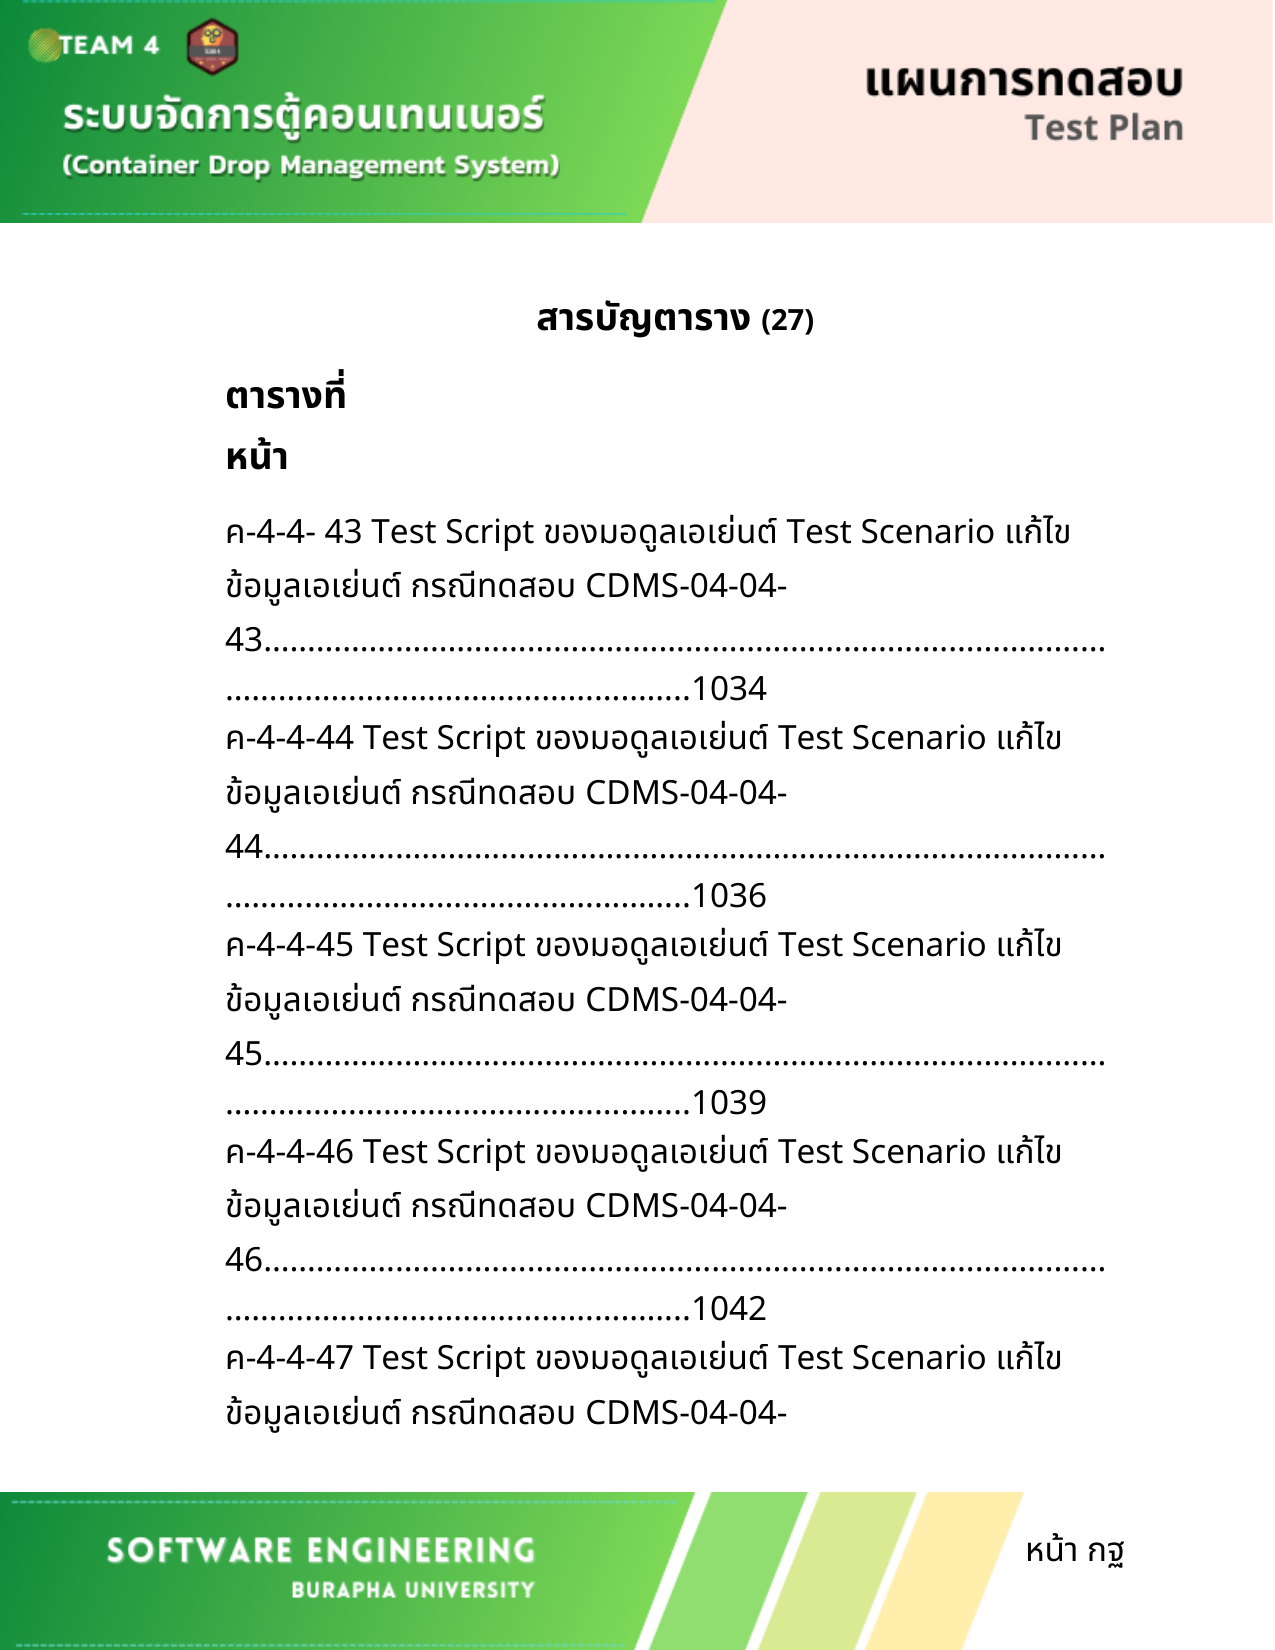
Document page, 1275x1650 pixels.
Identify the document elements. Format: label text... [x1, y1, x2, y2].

picture [0, 1492, 1275, 1650]
picture [0, 0, 1273, 223]
text ค-4-4- 43 Test Script ของมอดูลเอเย่นต์ Test Scenario แก้ไขข้อมูลเอเย่นต์ กรณีทดสอบ CDMS-04-04-43…………………………………………………………………………………………………………………………………..1034 [225, 507, 1125, 711]
text ตารางที่ หน้า [225, 368, 1125, 486]
text ค-4-4-45 Test Script ของมอดูลเอเย่นต์ Test Scenario แก้ไขข้อมูลเอเย่นต์ กรณีทดสอบ CDMS-04-04-45…………………………………………………………………………………………………………………………………..1039 [225, 921, 1125, 1124]
text ค-4-4-46 Test Script ของมอดูลเอเย่นต์ Test Scenario แก้ไขข้อมูลเอเย่นต์ กรณีทดสอบ CDMS-04-04-46…………………………………………………………………………………………………………………………………..1042 [225, 1127, 1125, 1331]
text สารบัญตาราง (27) [225, 291, 1125, 347]
text ค-4-4-44 Test Script ของมอดูลเอเย่นต์ Test Scenario แก้ไขข้อมูลเอเย่นต์ กรณีทดสอบ CDMS-04-04-44…………………………………………………………………………………………………………………………………..1036 [225, 714, 1125, 917]
